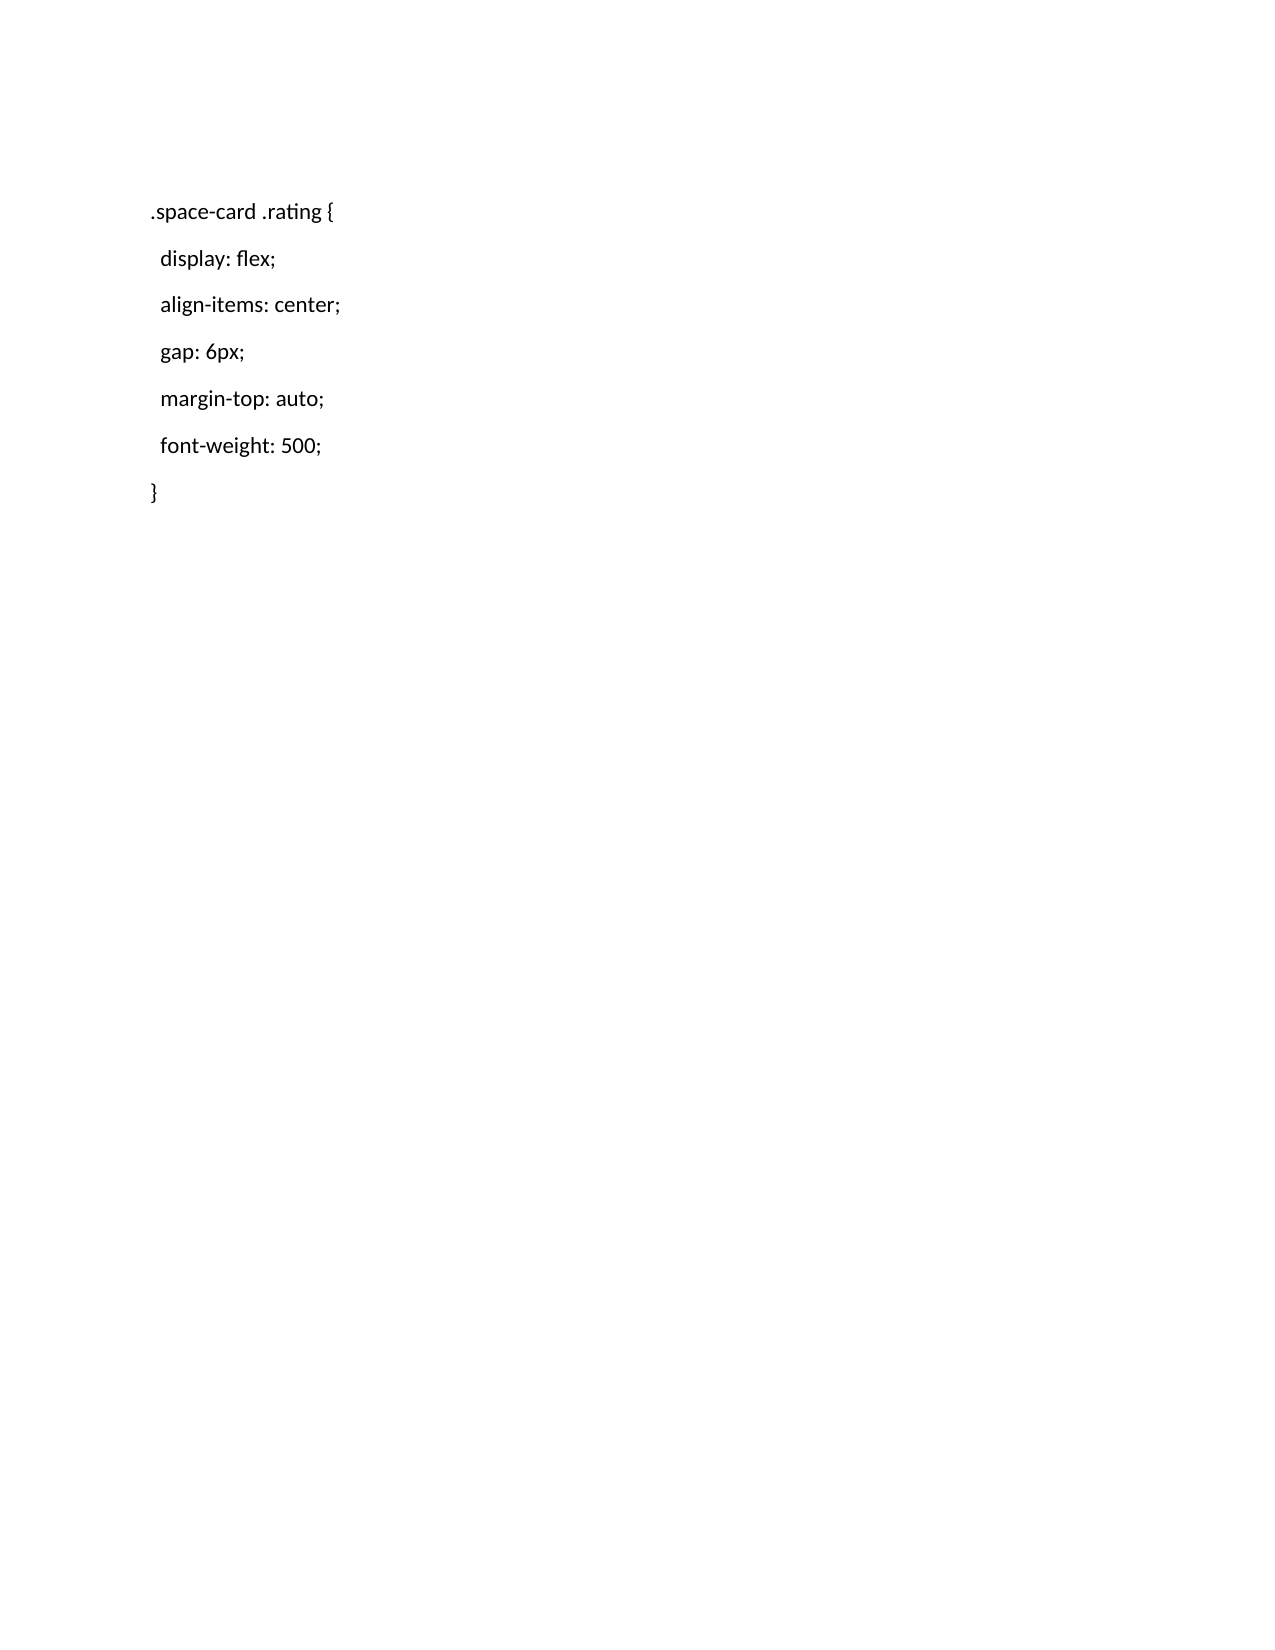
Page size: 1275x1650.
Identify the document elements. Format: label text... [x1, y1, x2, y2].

text display: flex; [150, 244, 1125, 272]
text gap: 6px; [150, 337, 1125, 366]
text margin-top: auto; [150, 384, 1125, 412]
text .space-card .rating { [150, 197, 1125, 225]
text align-items: center; [150, 291, 1125, 319]
text font-weight: 500; [150, 431, 1125, 459]
text } [150, 478, 1125, 506]
